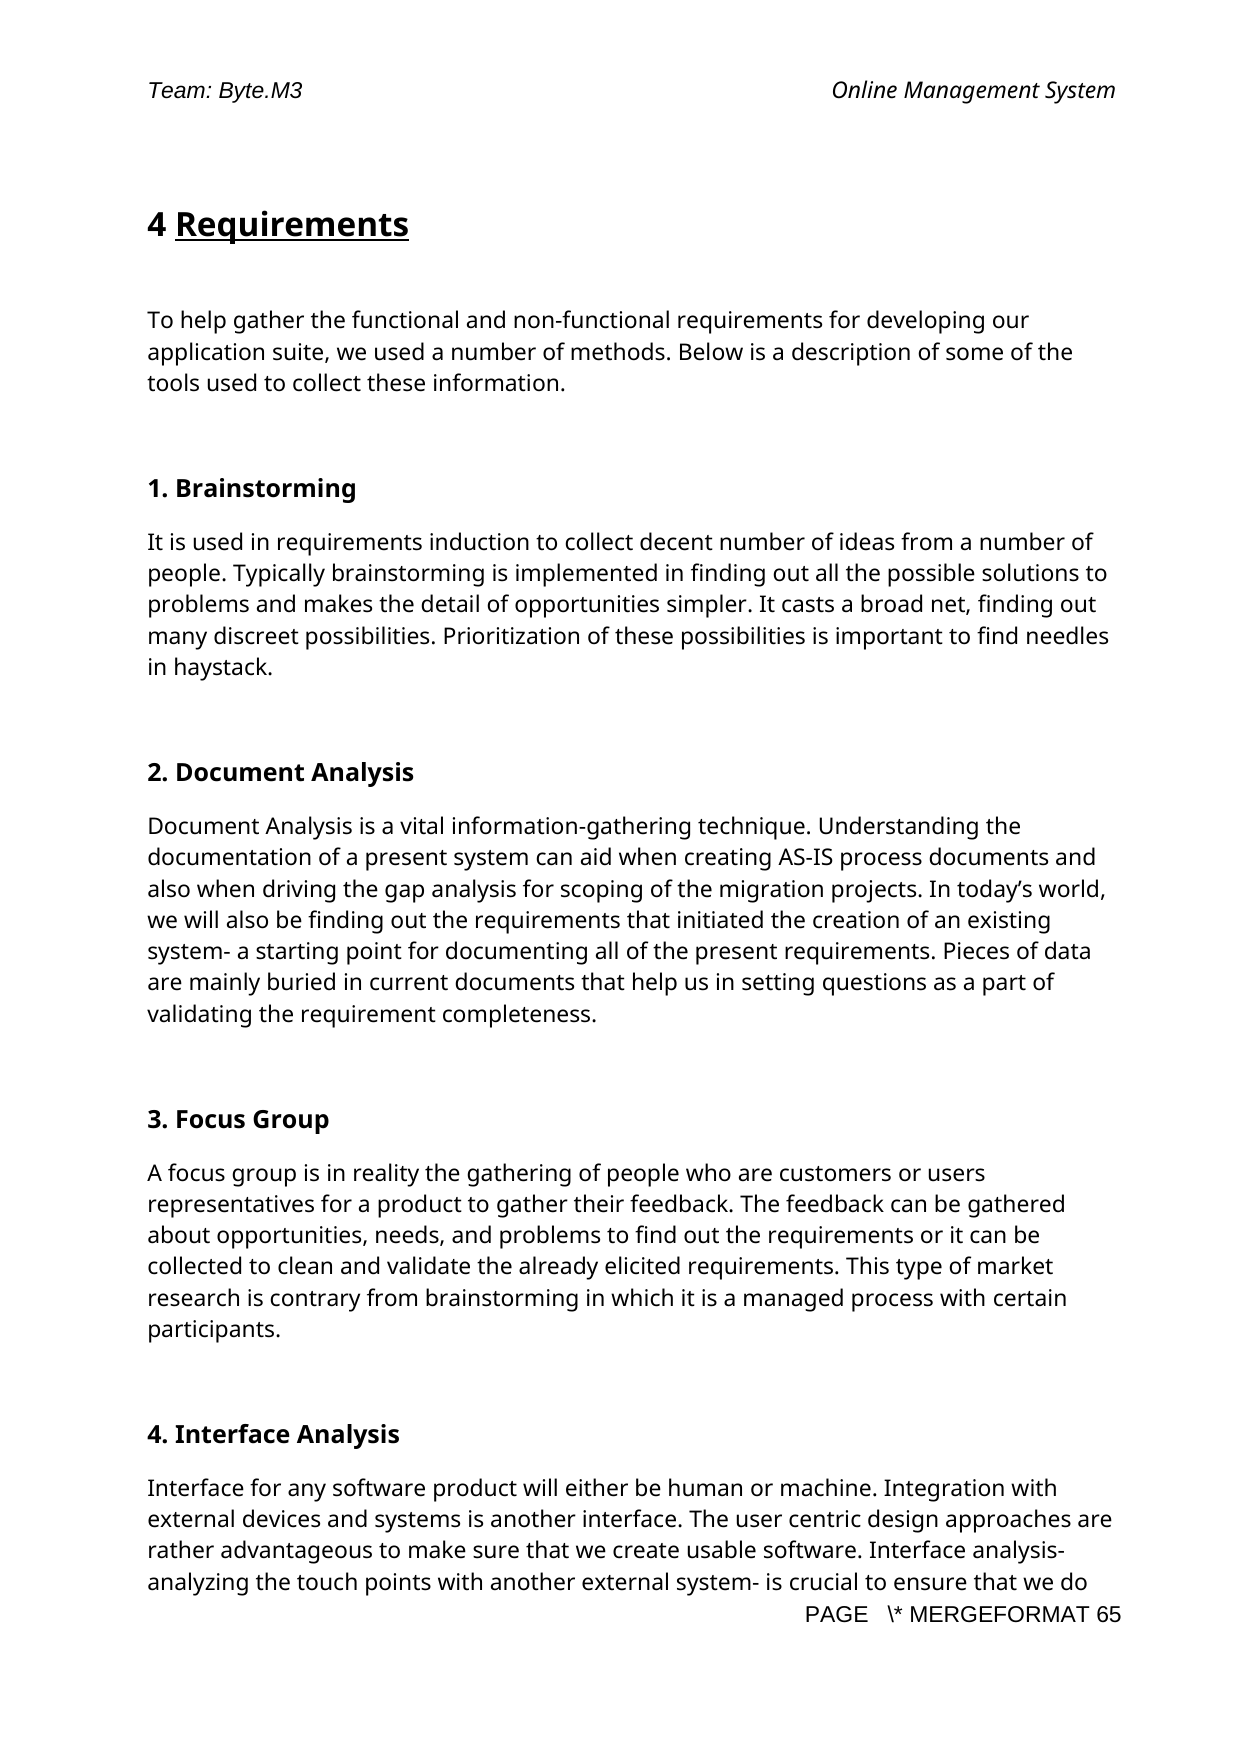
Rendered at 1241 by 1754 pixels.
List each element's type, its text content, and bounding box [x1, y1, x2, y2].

text Document Analysis is a vital information-gathering technique. Understanding the documentation of a present system can aid when creating AS-IS process documents and also when driving the gap analysis for scoping of the migration projects. In today’s world, we will also be finding out the requirements that initiated the creation of an existing system- a starting point for documenting all of the present requirements. Pieces of data are mainly buried in current documents that help us in setting questions as a part of validating the requirement completeness. [147, 810, 1122, 1029]
text It is used in requirements induction to collect decent number of ideas from a number of people. Typically brainstorming is implemented in finding out all the possible solutions to problems and makes the detail of opportunities simpler. It casts a broad net, finding out many discreet possibilities. Prioritization of these possibilities is important to find needles in haystack. [147, 526, 1122, 682]
text 4. Interface Analysis [147, 1417, 1122, 1451]
text 1. Brainstorming [147, 471, 1122, 505]
text 2. Document Analysis [147, 755, 1122, 789]
text A focus group is in reality the gathering of people who are customers or users representatives for a product to gather their feedback. The feedback can be gathered about opportunities, needs, and problems to find out the requirements or it can be collected to clean and validate the already elicited requirements. This type of market research is contrary from brainstorming in which it is a managed process with certain participants. [147, 1157, 1122, 1344]
subtitle 4 Requirements [147, 201, 1122, 246]
text 3. Focus Group [147, 1102, 1122, 1136]
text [147, 1472, 1122, 1597]
text To help gather the functional and non-functional requirements for developing our application suite, we used a number of methods. Below is a description of some of the tools used to collect these information. [147, 304, 1122, 398]
